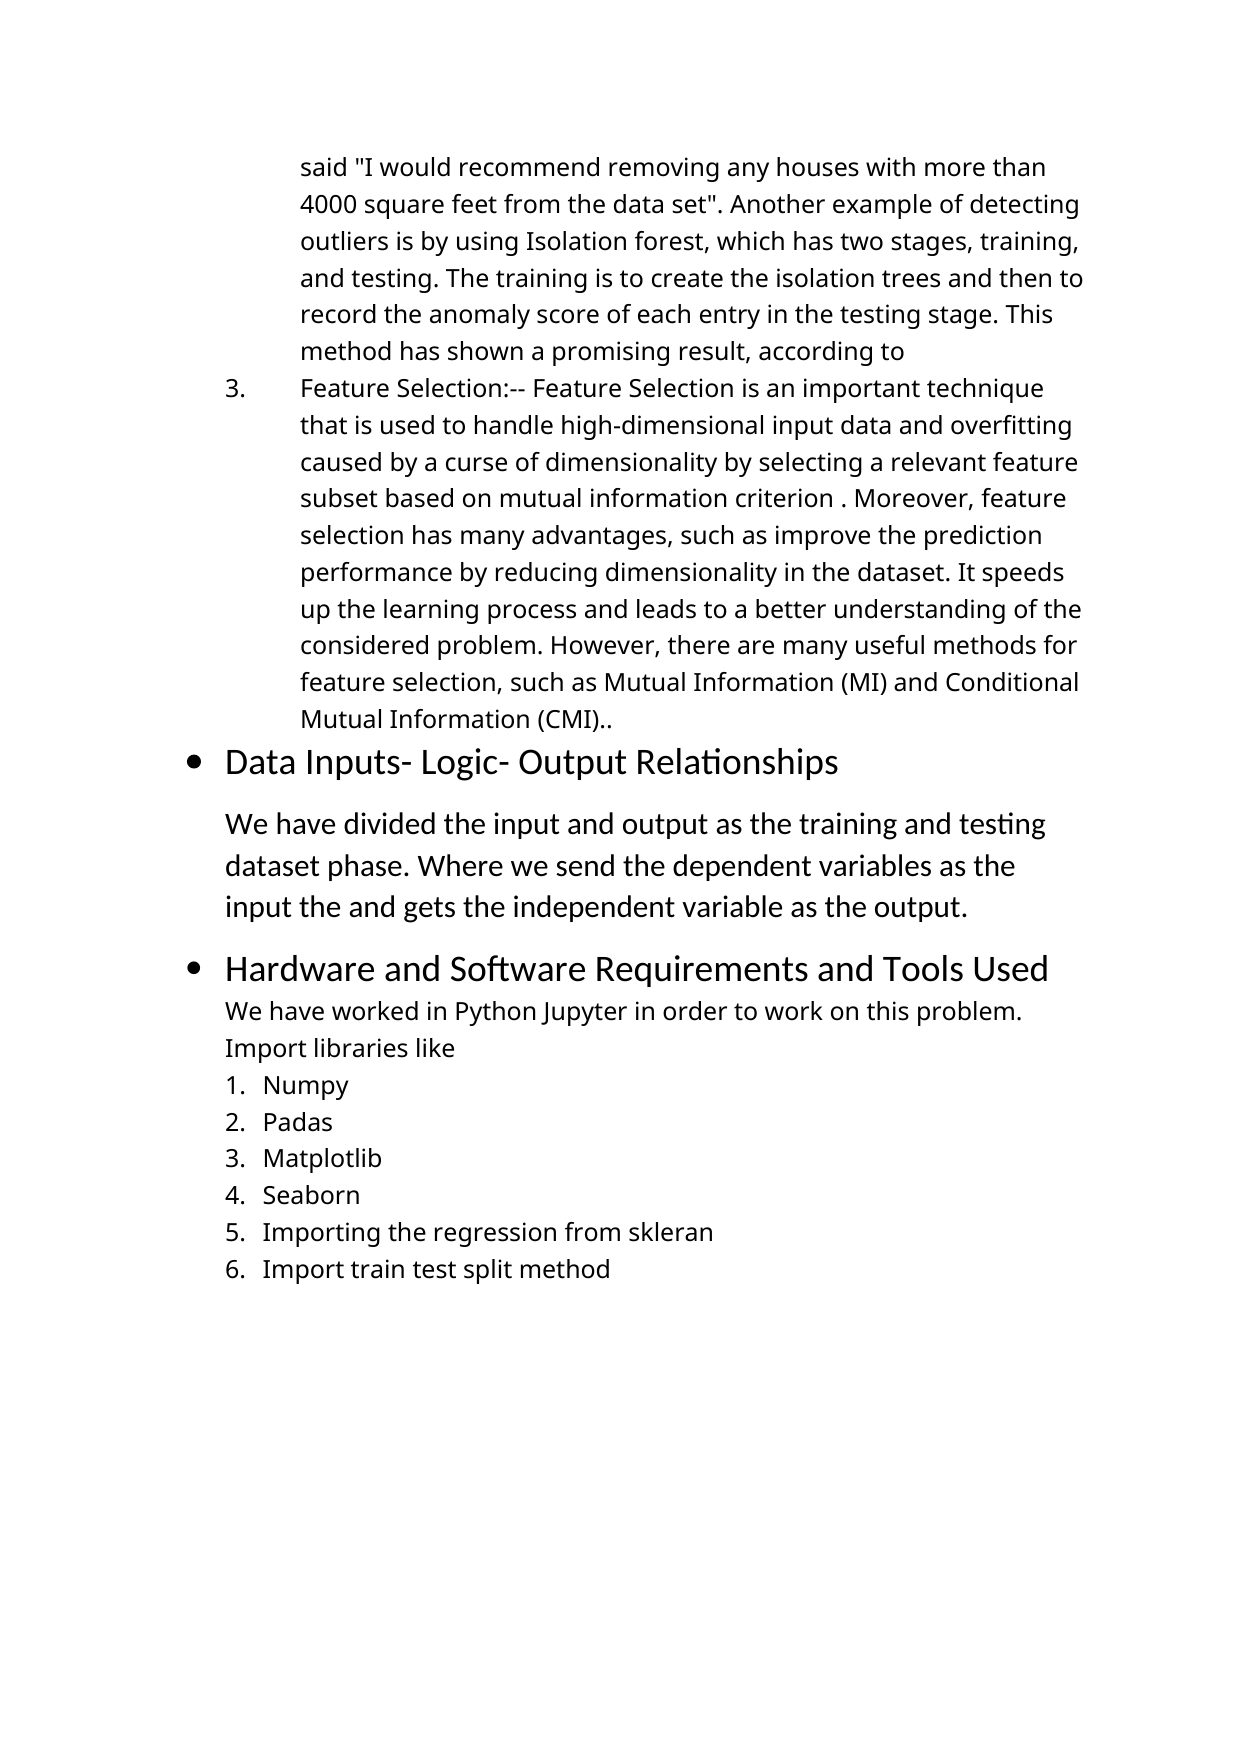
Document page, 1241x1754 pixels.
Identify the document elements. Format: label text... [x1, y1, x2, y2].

list Data Inputs- Logic- Output Relationships [187, 738, 1090, 784]
list Seaborn [225, 1178, 1090, 1212]
list Numpy [225, 1068, 1090, 1102]
list We have worked in Python Jupyter in order to work on this problem. [225, 994, 1090, 1028]
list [225, 150, 1090, 368]
list Import libraries like [225, 1031, 1090, 1065]
list Padas [225, 1104, 1090, 1138]
list Matplotlib [225, 1141, 1090, 1175]
list Import train test split method [225, 1251, 1090, 1286]
list Importing the regression from skleran [225, 1215, 1090, 1249]
text We have divided the input and output as the training and testing dataset phase. Where we send the dependent variables as the input the and gets the independent variable as the output. [225, 804, 1090, 925]
list Hardware and Software Requirements and Tools Used [187, 944, 1090, 990]
list Feature Selection:-- Feature Selection is an important technique that is used to handle high-dimensional input data and overfitting caused by a curse of dimensionality by selecting a relevant feature subset based on mutual information criterion . Moreover, feature selection has many advantages, such as improve the prediction performance by reducing dimensionality in the dataset. It speeds up the learning process and leads to a better understanding of the considered problem. However, there are many useful methods for feature selection, such as Mutual Information (MI) and Conditional Mutual Information (CMI).. [225, 371, 1090, 736]
